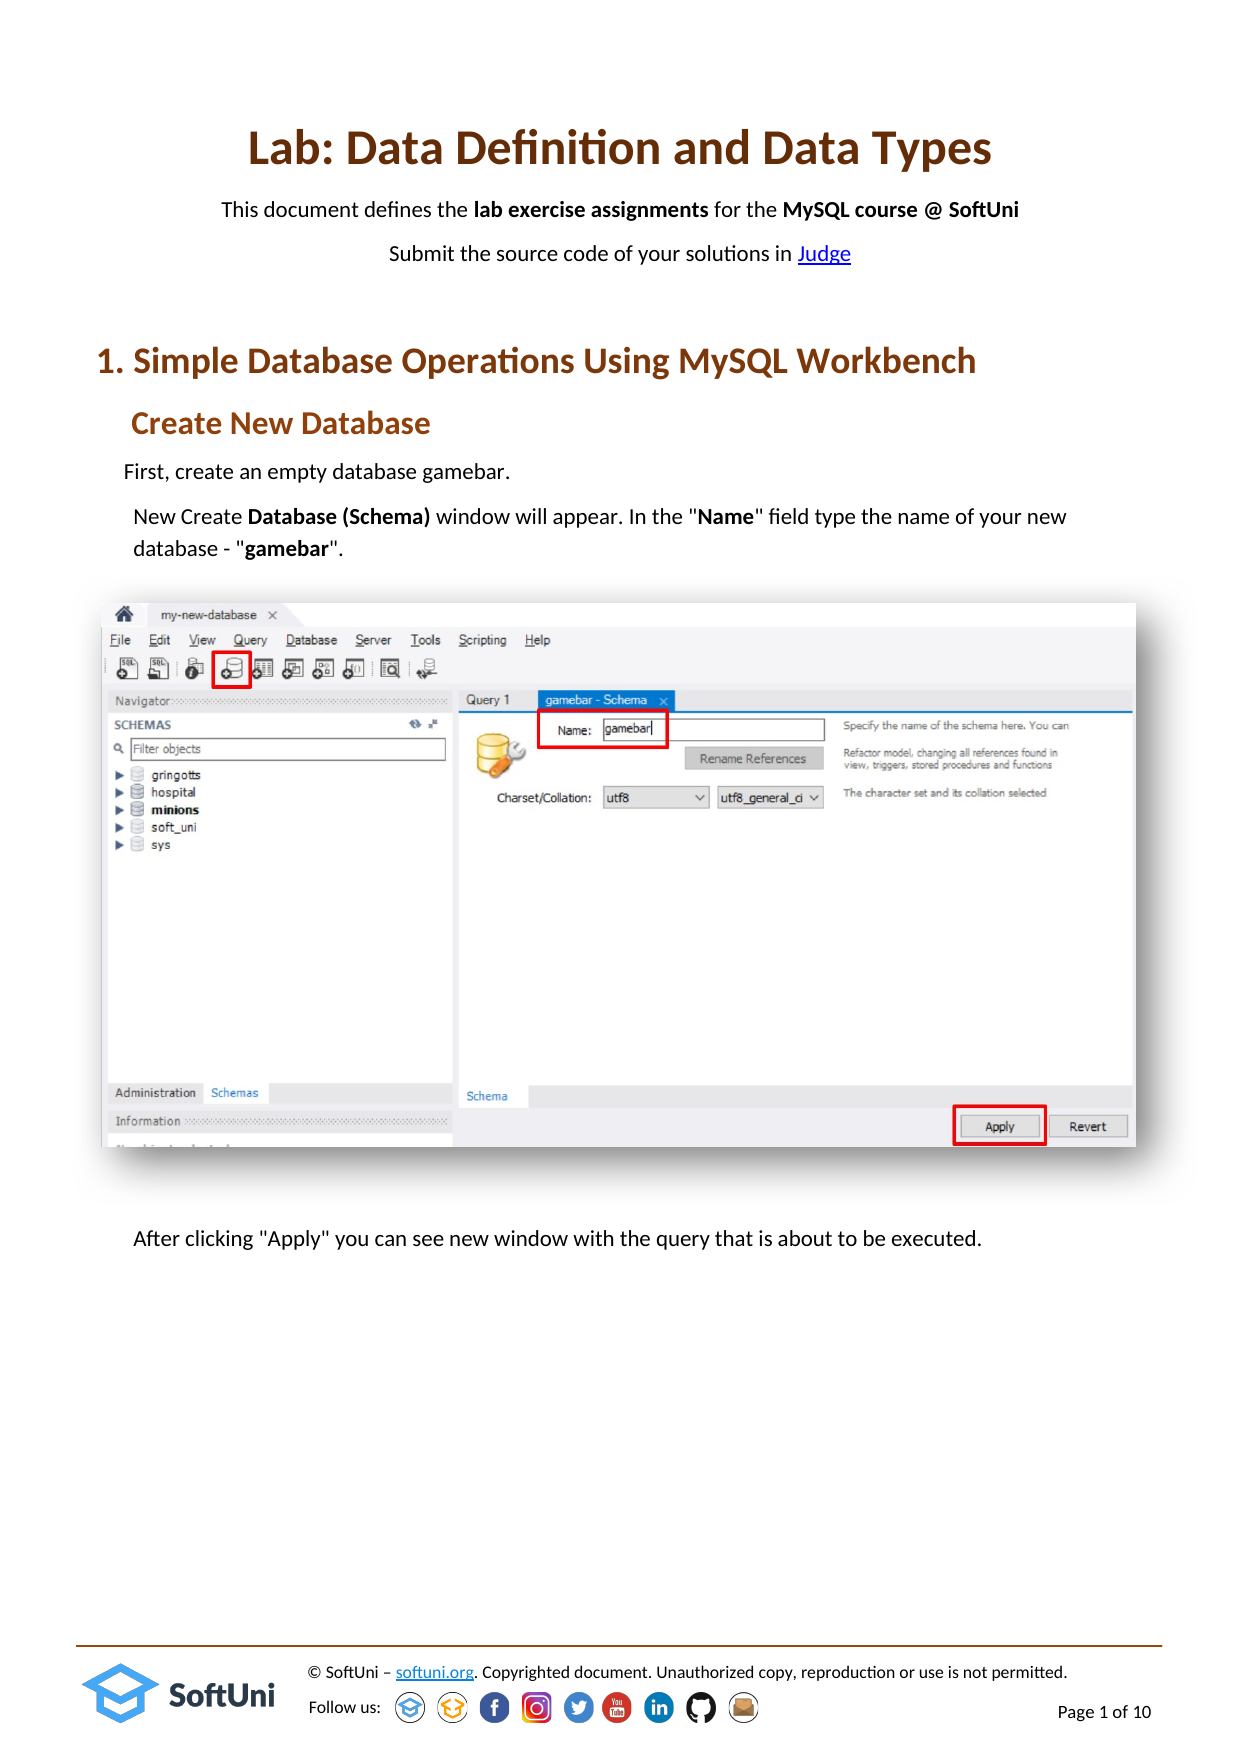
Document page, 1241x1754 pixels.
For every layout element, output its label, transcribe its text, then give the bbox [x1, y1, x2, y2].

picture [644, 1714, 653, 1723]
text New Create Database (Schema) window will appear. In the "Name" field type the name of your new database - "gamebar". [133, 502, 1163, 562]
picture [665, 1714, 674, 1723]
picture [686, 1692, 716, 1723]
text After clicking "Apply" you can see new window with the query that is about to be executed. [77, 1224, 1163, 1252]
text This document defines the lab exercise assignments for the MySQL course @ SoftUni [77, 195, 1163, 223]
picture [479, 1692, 510, 1723]
picture [101, 603, 1136, 1147]
text First, create an empty database gamebar. [124, 457, 1163, 485]
picture [395, 1692, 425, 1723]
picture [644, 1692, 653, 1701]
subtitle Lab: Data Definition and Data Types [77, 116, 1163, 177]
picture [522, 1692, 552, 1723]
picture [602, 1692, 632, 1723]
subtitle Create New Database [124, 402, 1163, 443]
picture [665, 1692, 674, 1701]
picture [75, 1658, 281, 1729]
text Submit the source code of your solutions in Judge [77, 239, 1163, 267]
subtitle Simple Database Operations Using MySQL Workbench [96, 337, 1163, 383]
picture [728, 1692, 759, 1723]
picture [437, 1692, 468, 1723]
picture [564, 1692, 594, 1723]
picture [658, 1705, 667, 1714]
